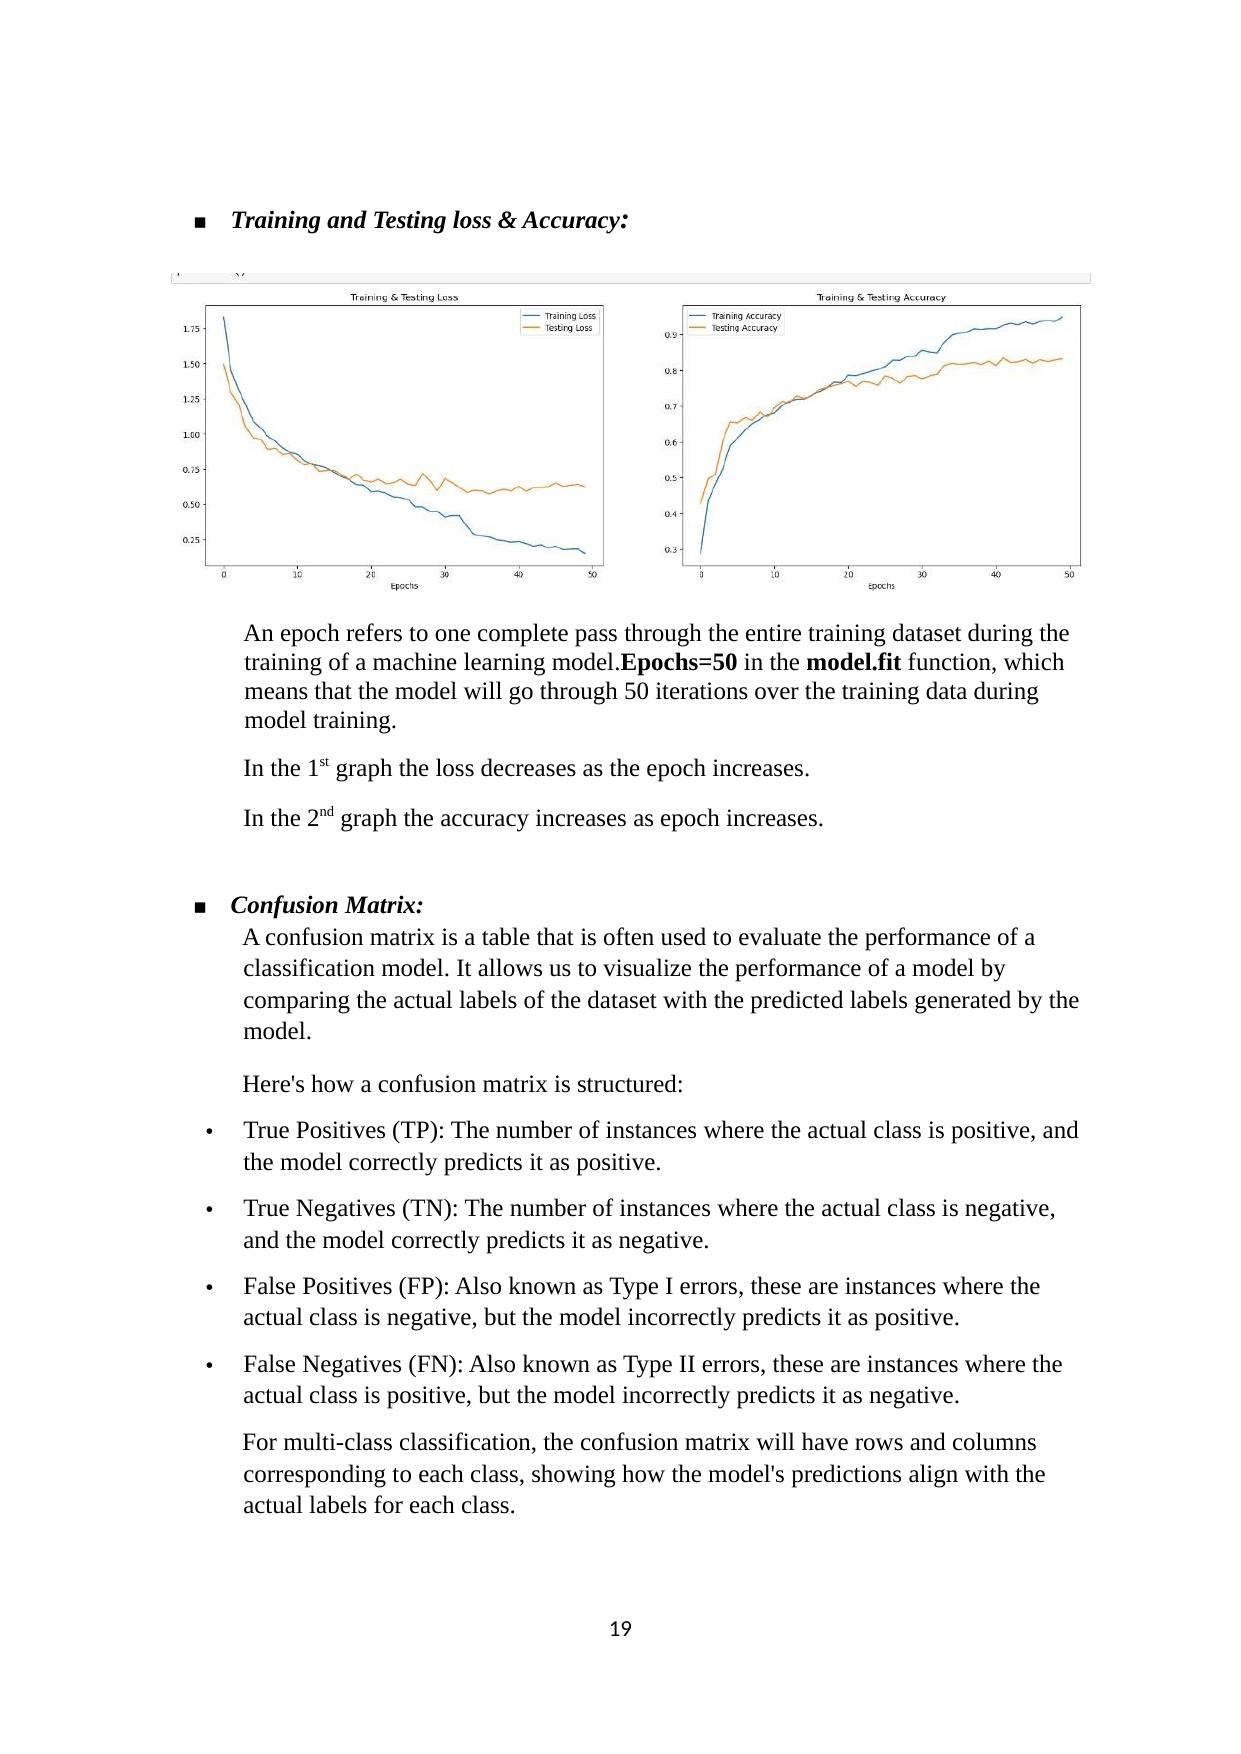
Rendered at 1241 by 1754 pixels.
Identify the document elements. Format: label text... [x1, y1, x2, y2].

text An epoch refers to one complete pass through the entire training dataset during the training of a machine learning model.Epochs=50 in the model.fit function, which means that the model will go through 50 iterations over the training data during model training. [243, 618, 1091, 733]
list False Positives (FP): Also known as Type I errors, these are instances where the actual class is negative, but the model incorrectly predicts it as positive. [206, 1271, 1091, 1331]
list Training and Testing loss & Accuracy: [193, 201, 1223, 234]
text Here's how a confusion matrix is structured: [242, 1069, 1091, 1098]
text In the 1st graph the loss decreases as the epoch increases. [243, 753, 1091, 782]
list Confusion Matrix: [193, 890, 1223, 919]
picture [157, 273, 1099, 607]
list False Negatives (FN): Also known as Type II errors, these are instances where the actual class is positive, but the model incorrectly predicts it as negative. [206, 1349, 1091, 1409]
text For multi-class classification, the confusion matrix will have rows and columns corresponding to each class, showing how the model's predictions align with the actual labels for each class. [242, 1427, 1091, 1519]
list True Positives (TP): The number of instances where the actual class is positive, and the model correctly predicts it as positive. [206, 1115, 1091, 1176]
text A confusion matrix is a table that is often used to evaluate the performance of a classification model. It allows us to visualize the performance of a model by comparing the actual labels of the dataset with the predicted labels generated by the model. [242, 922, 1091, 1045]
list True Negatives (TN): The number of instances where the actual class is negative, and the model correctly predicts it as negative. [206, 1193, 1091, 1253]
text In the 2nd graph the accuracy increases as epoch increases. [243, 803, 1091, 832]
